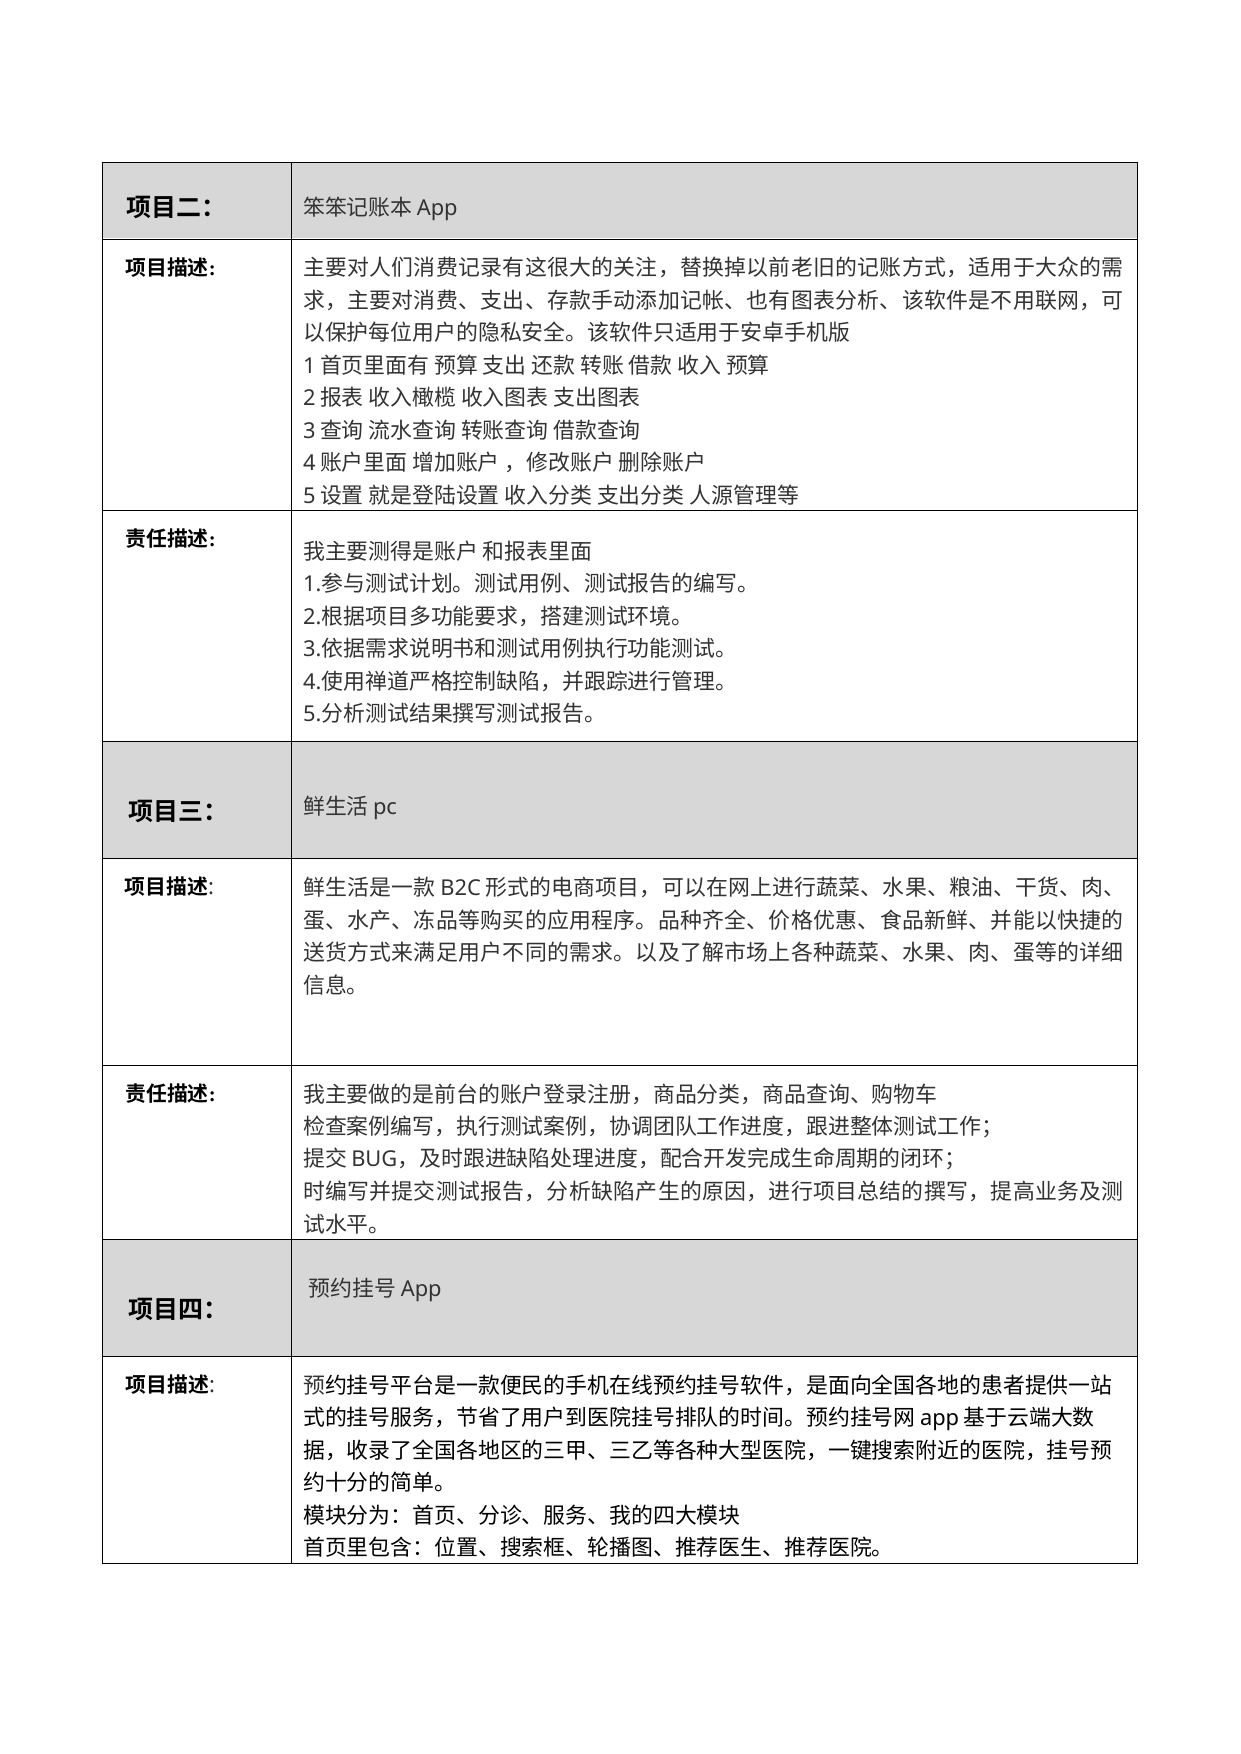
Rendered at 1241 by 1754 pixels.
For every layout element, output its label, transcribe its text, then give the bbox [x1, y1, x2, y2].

table_cell 笨笨记账本App [292, 163, 1137, 238]
table_cell 我主要测得是账户 和报表里面 1.参与测试计划。测试用例、测试报告的编写。 2.根据项目多功能要求，搭建测试环境。 3.依据需求说明书和测试用例执行功能测试。 4.使用禅道严格控制缺陷，并跟踪进行管理。 5.分析测试结果撰写测试报告。 [292, 511, 1137, 741]
table_cell 责任描述: [103, 511, 291, 741]
table_cell 鲜生活pc [292, 742, 1137, 858]
table_cell 项目四： [103, 1240, 291, 1356]
table_cell 项目描述: [103, 240, 291, 510]
table_cell 项目描述: [103, 859, 291, 1065]
table_cell 项目描述: [103, 1357, 291, 1562]
table_cell 鲜生活是一款B2C形式的电商项目，可以在网上进行蔬菜、水果、粮油、干货、肉、蛋、水产、冻品等购买的应用程序。品种齐全、价格优惠、食品新鲜、并能以快捷的送货方式来满足用户不同的需求。以及了解市场上各种蔬菜、水果、肉、蛋等的详细信息。 [292, 859, 1137, 1065]
table_cell 项目二： [103, 163, 291, 238]
table_cell 我主要做的是前台的账户登录注册，商品分类，商品查询、购物车 检查案例编写，执行测试案例，协调团队工作进度，跟进整体测试工作； 提交BUG，及时跟进缺陷处理进度，配合开发完成生命周期的闭环； 时编写并提交测试报告，分析缺陷产生的原因，进行项目总结的撰写，提高业务及测试水平。 [292, 1066, 1137, 1239]
table_cell 主要对人们消费记录有这很大的关注，替换掉以前老旧的记账方式，适用于大众的需求，主要对消费、支出、存款手动添加记帐、也有图表分析、该软件是不用联网，可以保护每位用户的隐私安全。该软件只适用于安卓手机版 1首页里面有 预算 支出 还款 转账 借款 收入 预算 2报表 收入橄榄 收入图表 支出图表 3查询 流水查询 转账查询 借款查询 4账户里面 增加账户 ，修改账户 删除账户 5设置 就是登陆设置 收入分类 支出分类 人源管理等 [292, 240, 1137, 510]
table_cell 预约挂号App [292, 1240, 1137, 1356]
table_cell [292, 1357, 1137, 1562]
table_cell 项目三： [103, 742, 291, 858]
table_cell 责任描述: [103, 1066, 291, 1239]
